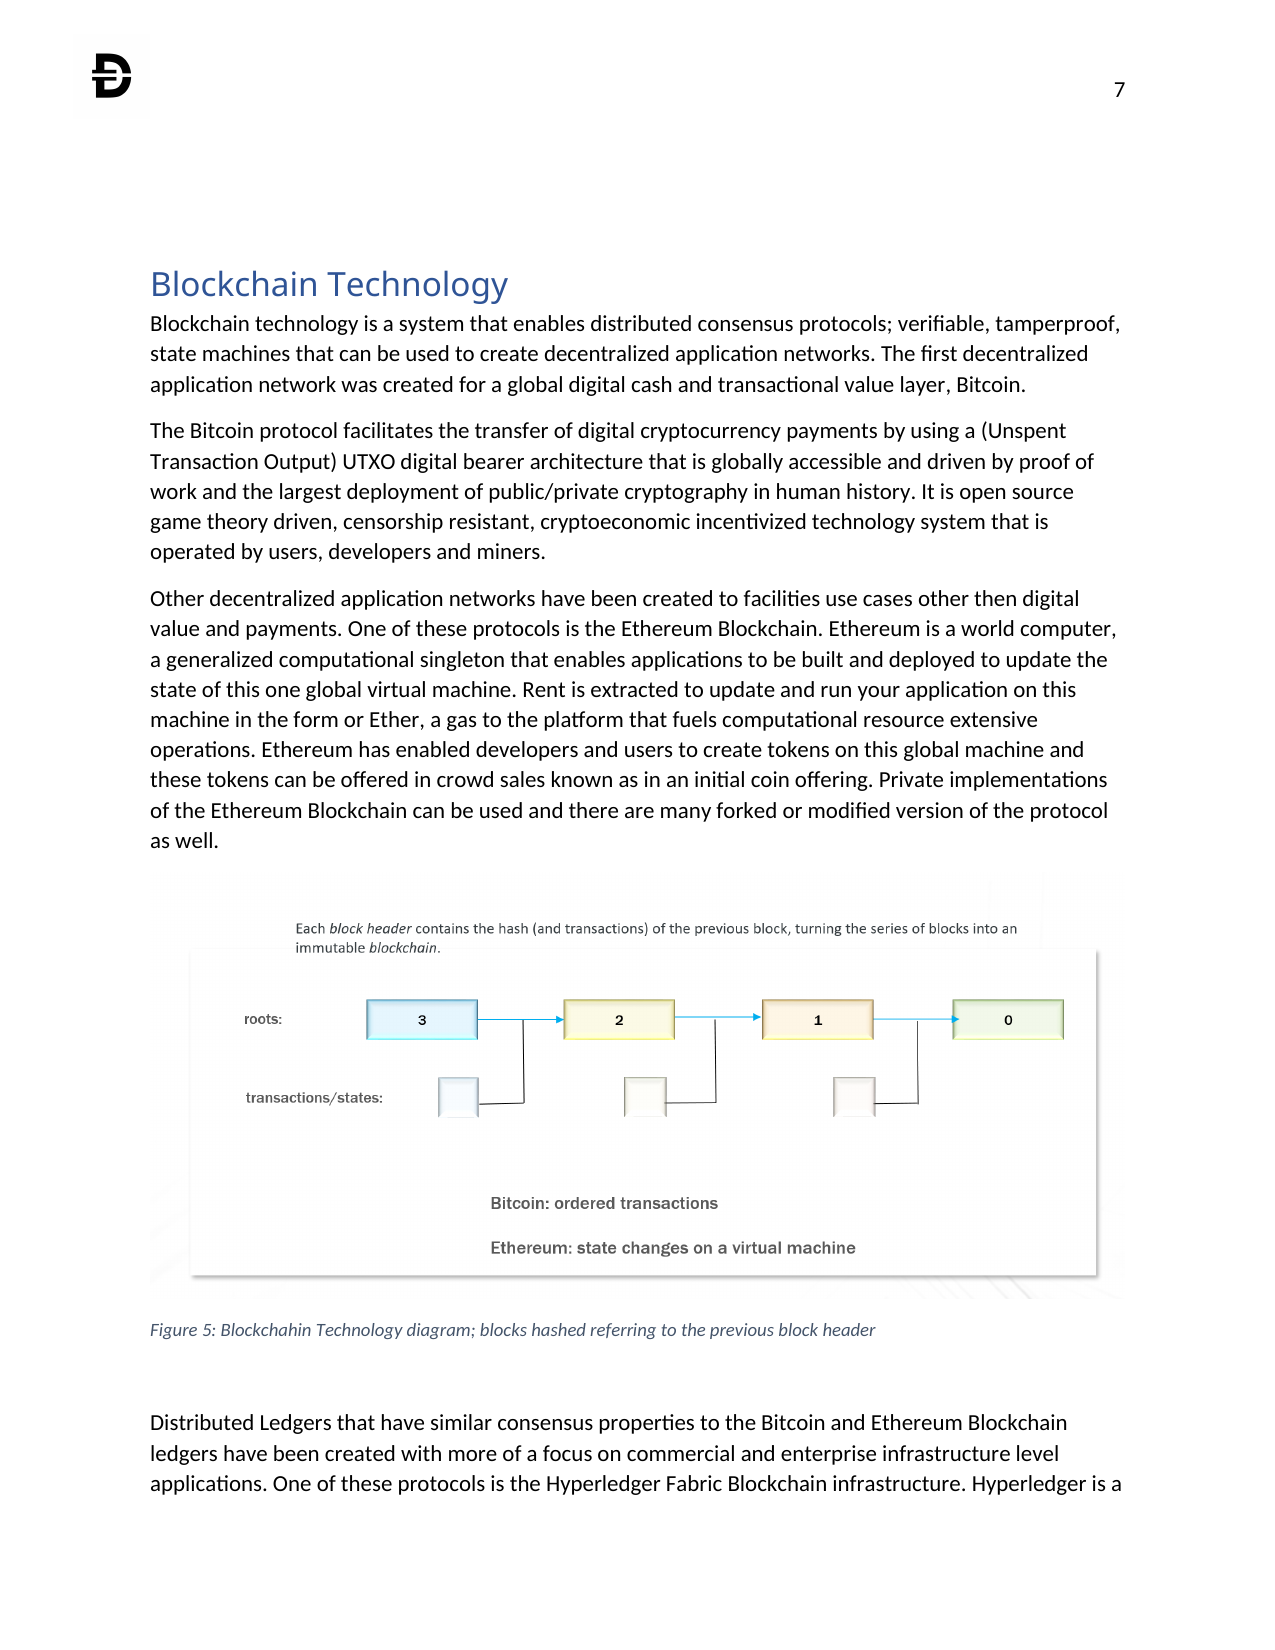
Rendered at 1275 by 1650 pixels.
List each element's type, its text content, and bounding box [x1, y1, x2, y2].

text Other decentralized application networks have been created to facilities use cases other then digital value and payments. One of these protocols is the Ethereum Blockchain. Ethereum is a world computer, a generalized computational singleton that enables applications to be built and deployed to update the state of this one global virtual machine. Rent is extracted to update and run your application on this machine in the form or Ether, a gas to the platform that fuels computational resource extensive operations. Ethereum has enabled developers and users to create tokens on this global machine and these tokens can be offered in crowd sales known as in an initial coin offering. Private implementations of the Ethereum Blockchain can be used and there are many forked or modified version of the protocol as well. [150, 584, 1125, 854]
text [150, 1408, 1125, 1497]
text Figure 5: Blockchahin Technology diagram; blocks hashed referring to the previous block header [150, 1318, 1125, 1341]
text Blockchain technology is a system that enables distributed consensus protocols; verifiable, tamperproof, state machines that can be used to create decentralized application networks. The first decentralized application network was created for a global digital cash and transactional value layer, Bitcoin. [150, 309, 1125, 398]
subtitle Blockchain Technology [150, 260, 1125, 306]
picture [73, 34, 150, 119]
text The Bitcoin protocol facilitates the transfer of digital cryptocurrency payments by using a (Unspent Transaction Output) UTXO digital bearer architecture that is globally accessible and driven by proof of work and the largest deployment of public/private cryptography in human history. It is open source game theory driven, censorship resistant, cryptoeconomic incentivized technology system that is operated by users, developers and miners. [150, 417, 1125, 566]
picture [150, 872, 1125, 1299]
